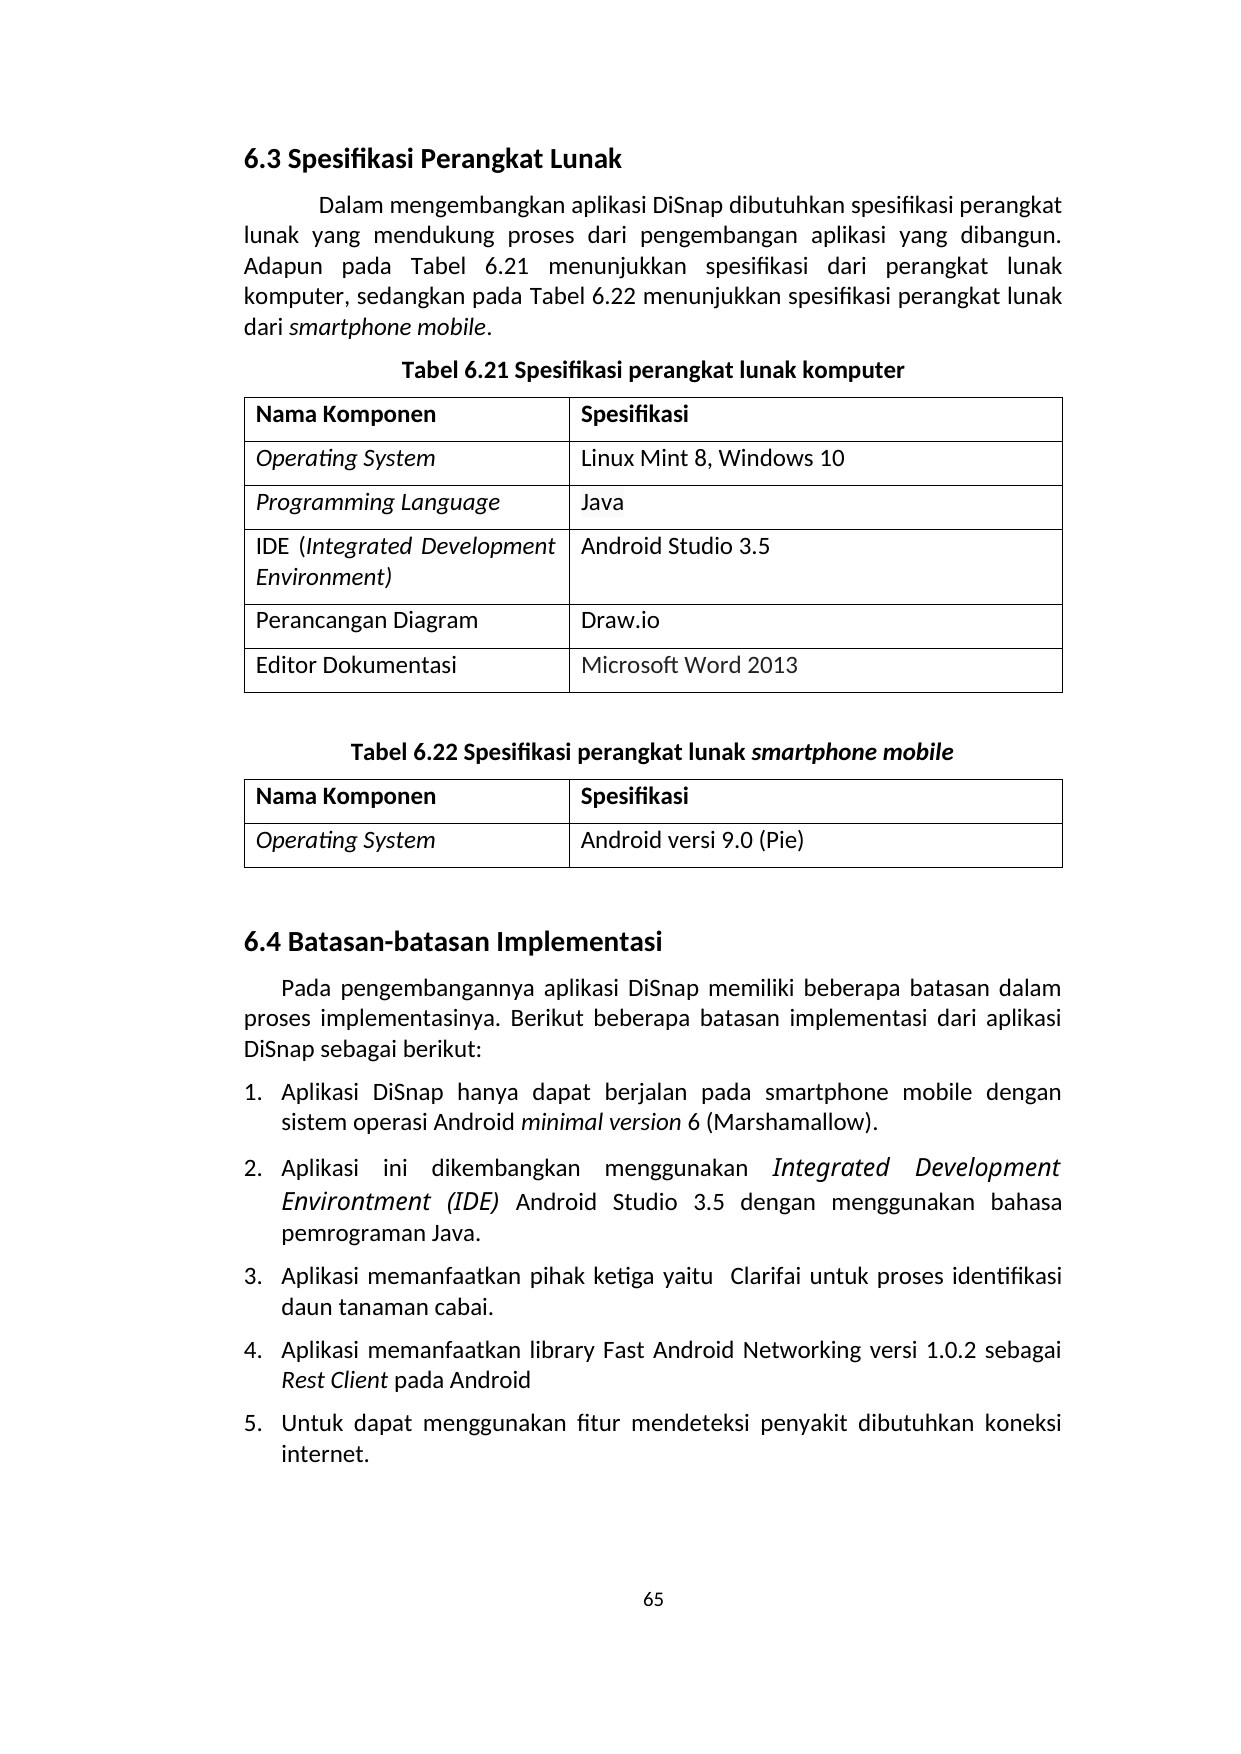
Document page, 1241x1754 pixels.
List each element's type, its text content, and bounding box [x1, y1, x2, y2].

list Untuk dapat menggunakan fitur mendeteksi penyakit dibutuhkan koneksi internet. [244, 1407, 1063, 1468]
table_header Nama Komponen [245, 780, 569, 823]
table_cell Draw.io [570, 605, 1062, 648]
table_cell IDE (Integrated Development Environment) [245, 530, 569, 604]
list Aplikasi ini dikembangkan menggunakan Integrated Development Environtment (IDE) Android Studio 3.5 dengan menggunakan bahasa pemrograman Java. [244, 1149, 1063, 1248]
table_header Spesifikasi [570, 780, 1062, 823]
list Aplikasi DiSnap hanya dapat berjalan pada smartphone mobile dengan sistem operasi Android minimal version 6 (Marshamallow). [244, 1076, 1063, 1137]
table_cell Operating System [245, 442, 569, 485]
table_cell Android Studio 3.5 [570, 530, 1062, 604]
list Aplikasi memanfaatkan pihak ketiga yaitu Clarifai untuk proses identifikasi daun tanaman cabai. [244, 1260, 1063, 1321]
table_cell Operating System [245, 824, 569, 867]
subtitle Batasan-batasan Implementasi [244, 923, 1063, 959]
table_header Spesifikasi [570, 398, 1062, 441]
subtitle Spesifikasi Perangkat Lunak [244, 141, 1063, 176]
table_cell Editor Dokumentasi [245, 649, 569, 692]
table_cell Perancangan Diagram [245, 605, 569, 648]
table_cell Java [570, 486, 1062, 529]
list Aplikasi memanfaatkan library Fast Android Networking versi 1.0.2 sebagai Rest Client pada Android [244, 1334, 1063, 1395]
table_cell Programming Language [245, 486, 569, 529]
table_cell Linux Mint 8, Windows 10 [570, 442, 1062, 485]
table_cell Microsoft Word 2013 [570, 649, 1062, 692]
text Pada pengembangannya aplikasi DiSnap memiliki beberapa batasan dalam proses implementasinya. Berikut beberapa batasan implementasi dari aplikasi DiSnap sebagai berikut: [244, 972, 1063, 1063]
table_cell Android versi 9.0 (Pie) [570, 824, 1062, 867]
table_header Nama Komponen [245, 398, 569, 441]
